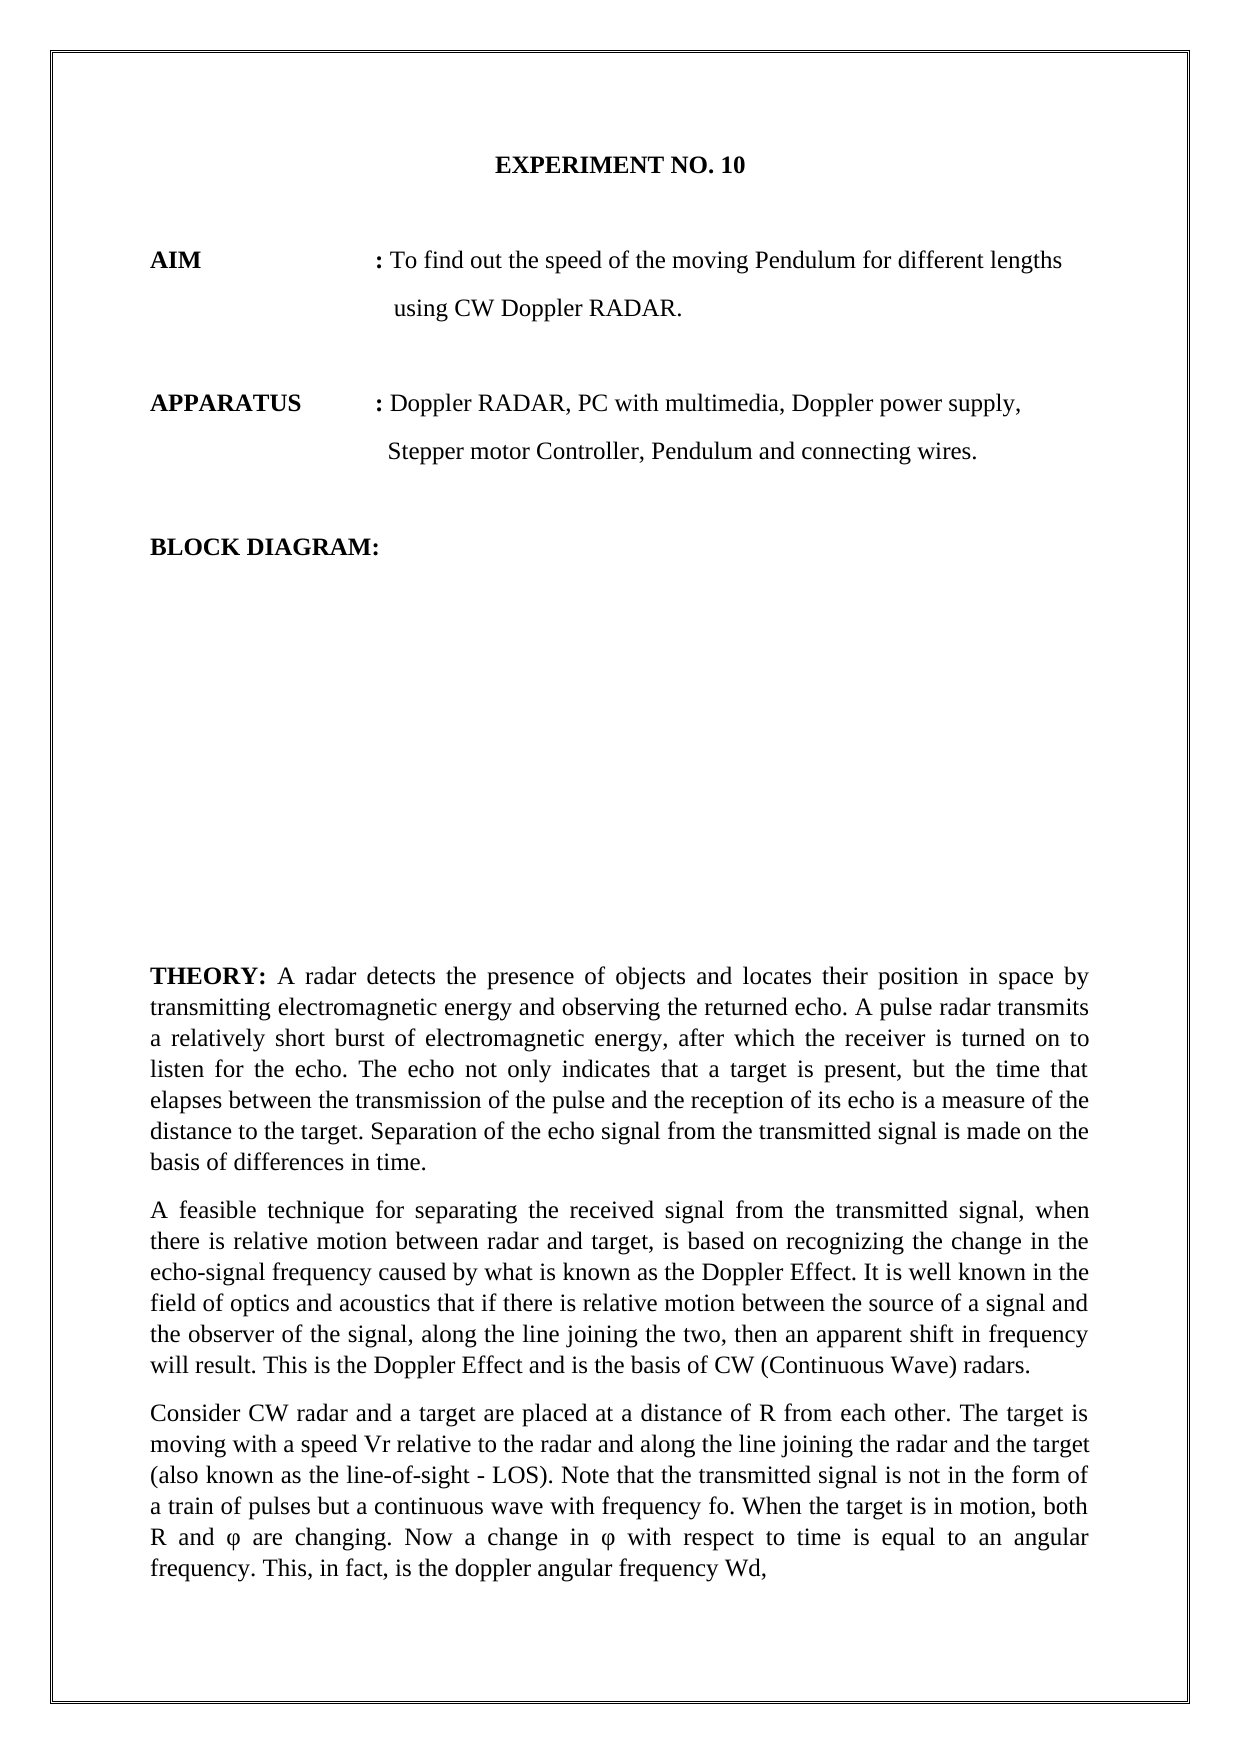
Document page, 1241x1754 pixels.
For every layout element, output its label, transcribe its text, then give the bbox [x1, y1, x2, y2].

text using CW Doppler RADAR. [150, 293, 1090, 322]
text EXPERIMENT NO. 10 [150, 150, 1090, 179]
text A feasible technique for separating the received signal from the transmitted signal, when there is relative motion between radar and target, is based on recognizing the change in the echo-signal frequency caused by what is known as the Doppler Effect. It is well known in the field of optics and acoustics that if there is relative motion between the source of a signal and the observer of the signal, along the line joining the two, then an apparent shift in frequency will result. This is the Doppler Effect and is the basis of CW (Continuous Wave) radars. [150, 1195, 1090, 1379]
text BLOCK DIAGRAM: [150, 532, 1090, 560]
text Stepper motor Controller, Pendulum and connecting wires. [150, 436, 1090, 465]
text Consider CW radar and a target are placed at a distance of R from each other. The target is moving with a speed Vr relative to the radar and along the line joining the radar and the target (also known as the line-of-sight - LOS). Note that the transmitted signal is not in the form of a train of pulses but a continuous wave with frequency fo. When the target is in motion, both R and φ are changing. Now a change in φ with respect to time is equal to an angular frequency. This, in fact, is the doppler angular frequency Wd, [150, 1398, 1090, 1582]
text THEORY: A radar detects the presence of objects and locates their position in space by transmitting electromagnetic energy and observing the returned echo. A pulse radar transmits a relatively short burst of electromagnetic energy, after which the receiver is turned on to listen for the echo. The echo not only indicates that a target is present, but the time that elapses between the transmission of the pulse and the reception of its echo is a measure of the distance to the target. Separation of the echo signal from the transmitted signal is made on the basis of differences in time. [150, 961, 1090, 1176]
text AIM : To find out the speed of the moving Pendulum for different lengths [150, 245, 1090, 274]
text APPARATUS : Doppler RADAR, PC with multimedia, Doppler power supply, [150, 388, 1090, 417]
